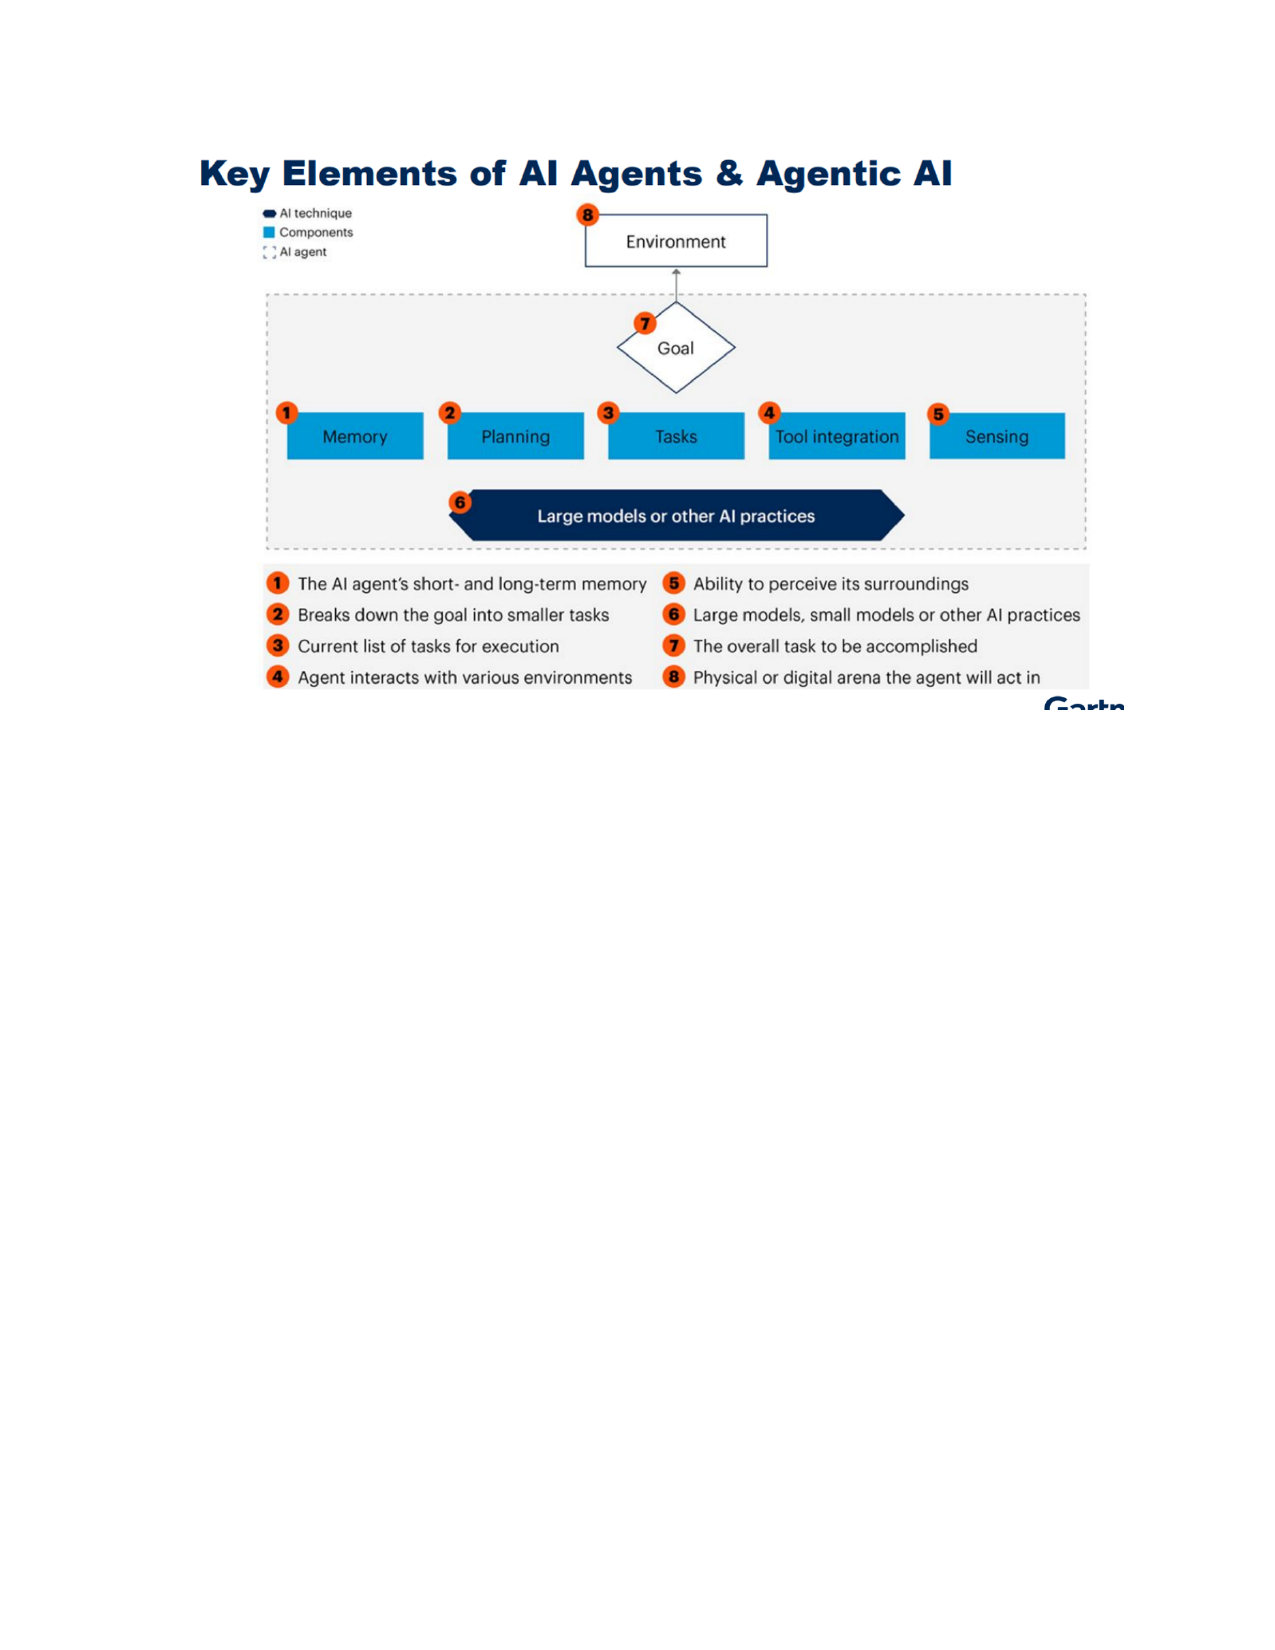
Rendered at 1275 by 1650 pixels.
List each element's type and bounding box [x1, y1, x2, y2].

picture [150, 150, 1124, 710]
